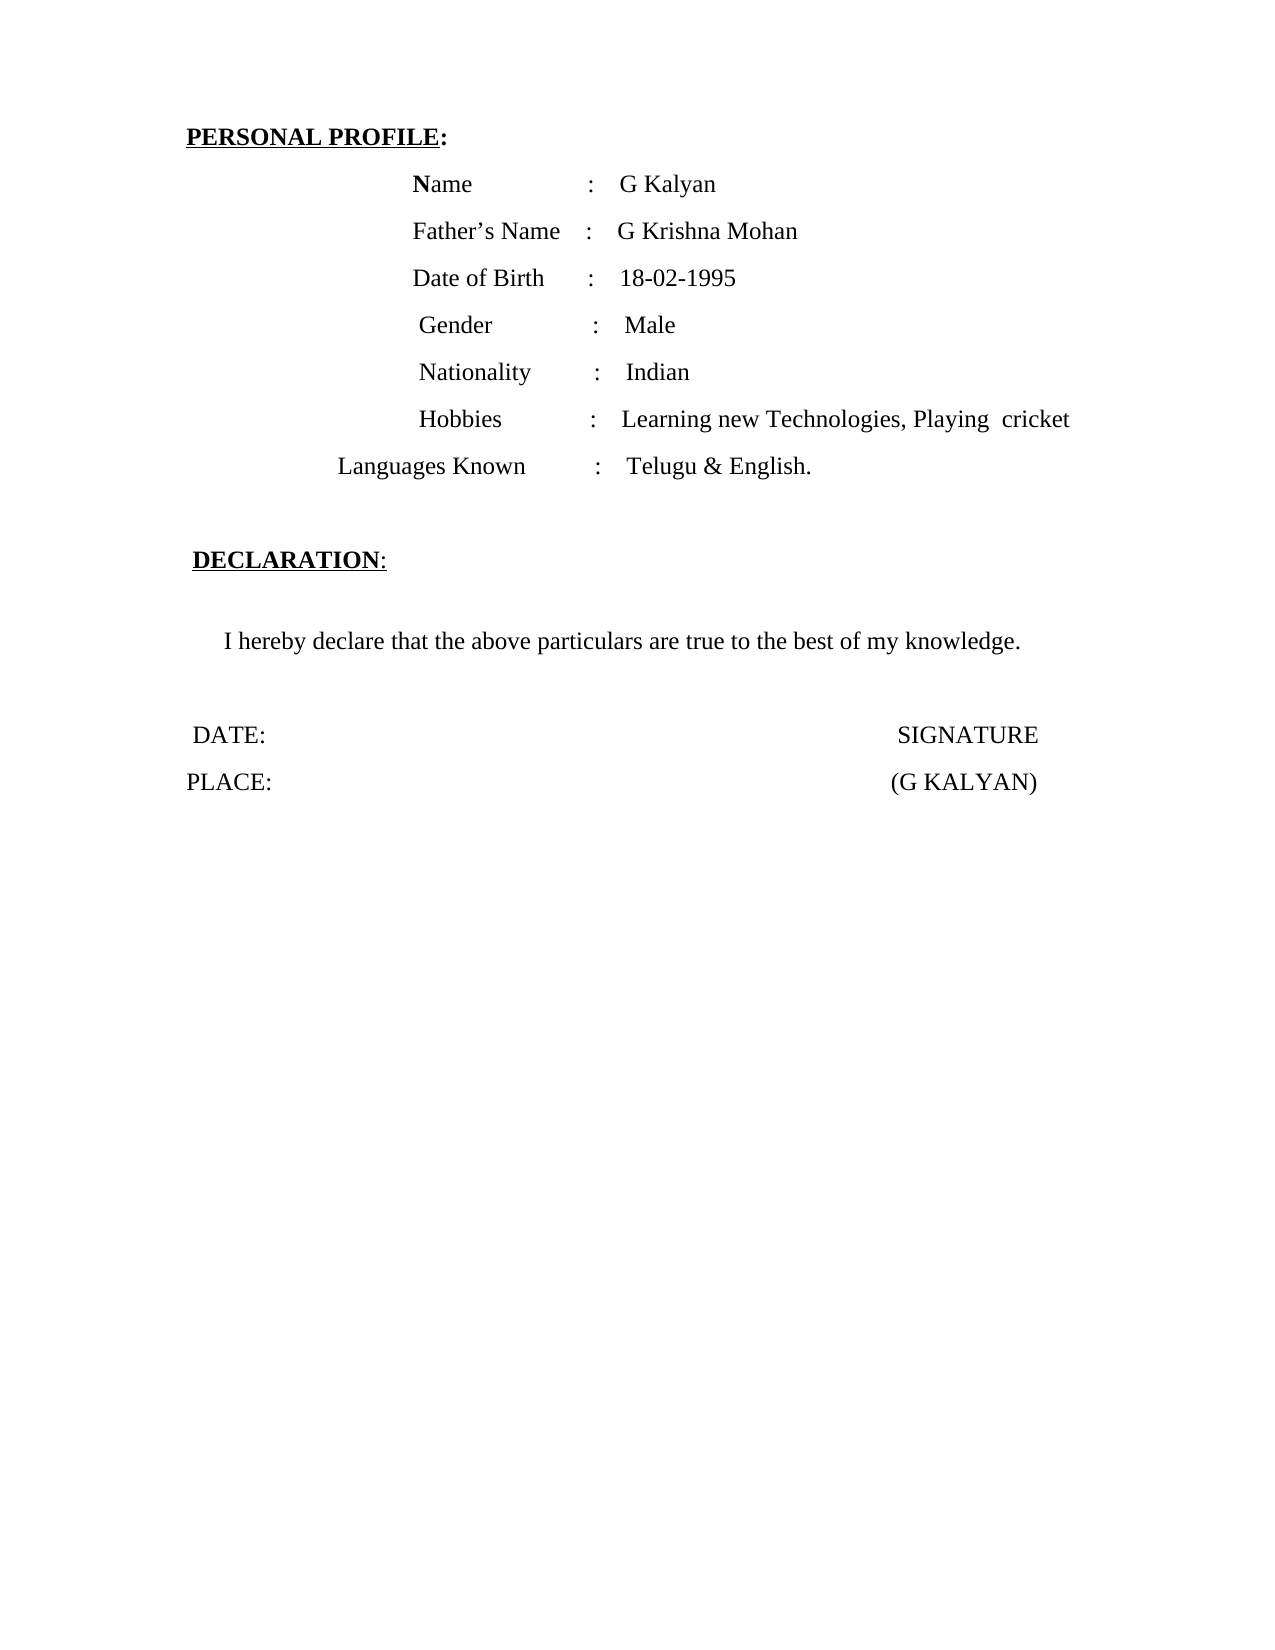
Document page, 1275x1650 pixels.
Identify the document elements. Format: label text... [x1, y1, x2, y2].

text Gender : Male [186, 310, 1087, 339]
text PERSONAL PROFILE: [186, 122, 1087, 151]
text Father’s Name : G Krishna Mohan [186, 216, 1087, 245]
text Date of Birth : 18-02-1995 [186, 263, 1087, 292]
text Nationality : Indian [186, 357, 1087, 386]
text PLACE: (G KALYAN) [186, 767, 1087, 796]
text DECLARATION: [186, 545, 1087, 573]
text Hobbies : Learning new Technologies, Playing cricket [187, 404, 1087, 433]
text DATE: SIGNATURE [186, 720, 1087, 749]
text Name : G Kalyan [186, 169, 1087, 198]
text Languages Known : Telugu & English. [186, 451, 1087, 479]
text I hereby declare that the above particulars are true to the best of my knowledge. [186, 592, 1087, 655]
